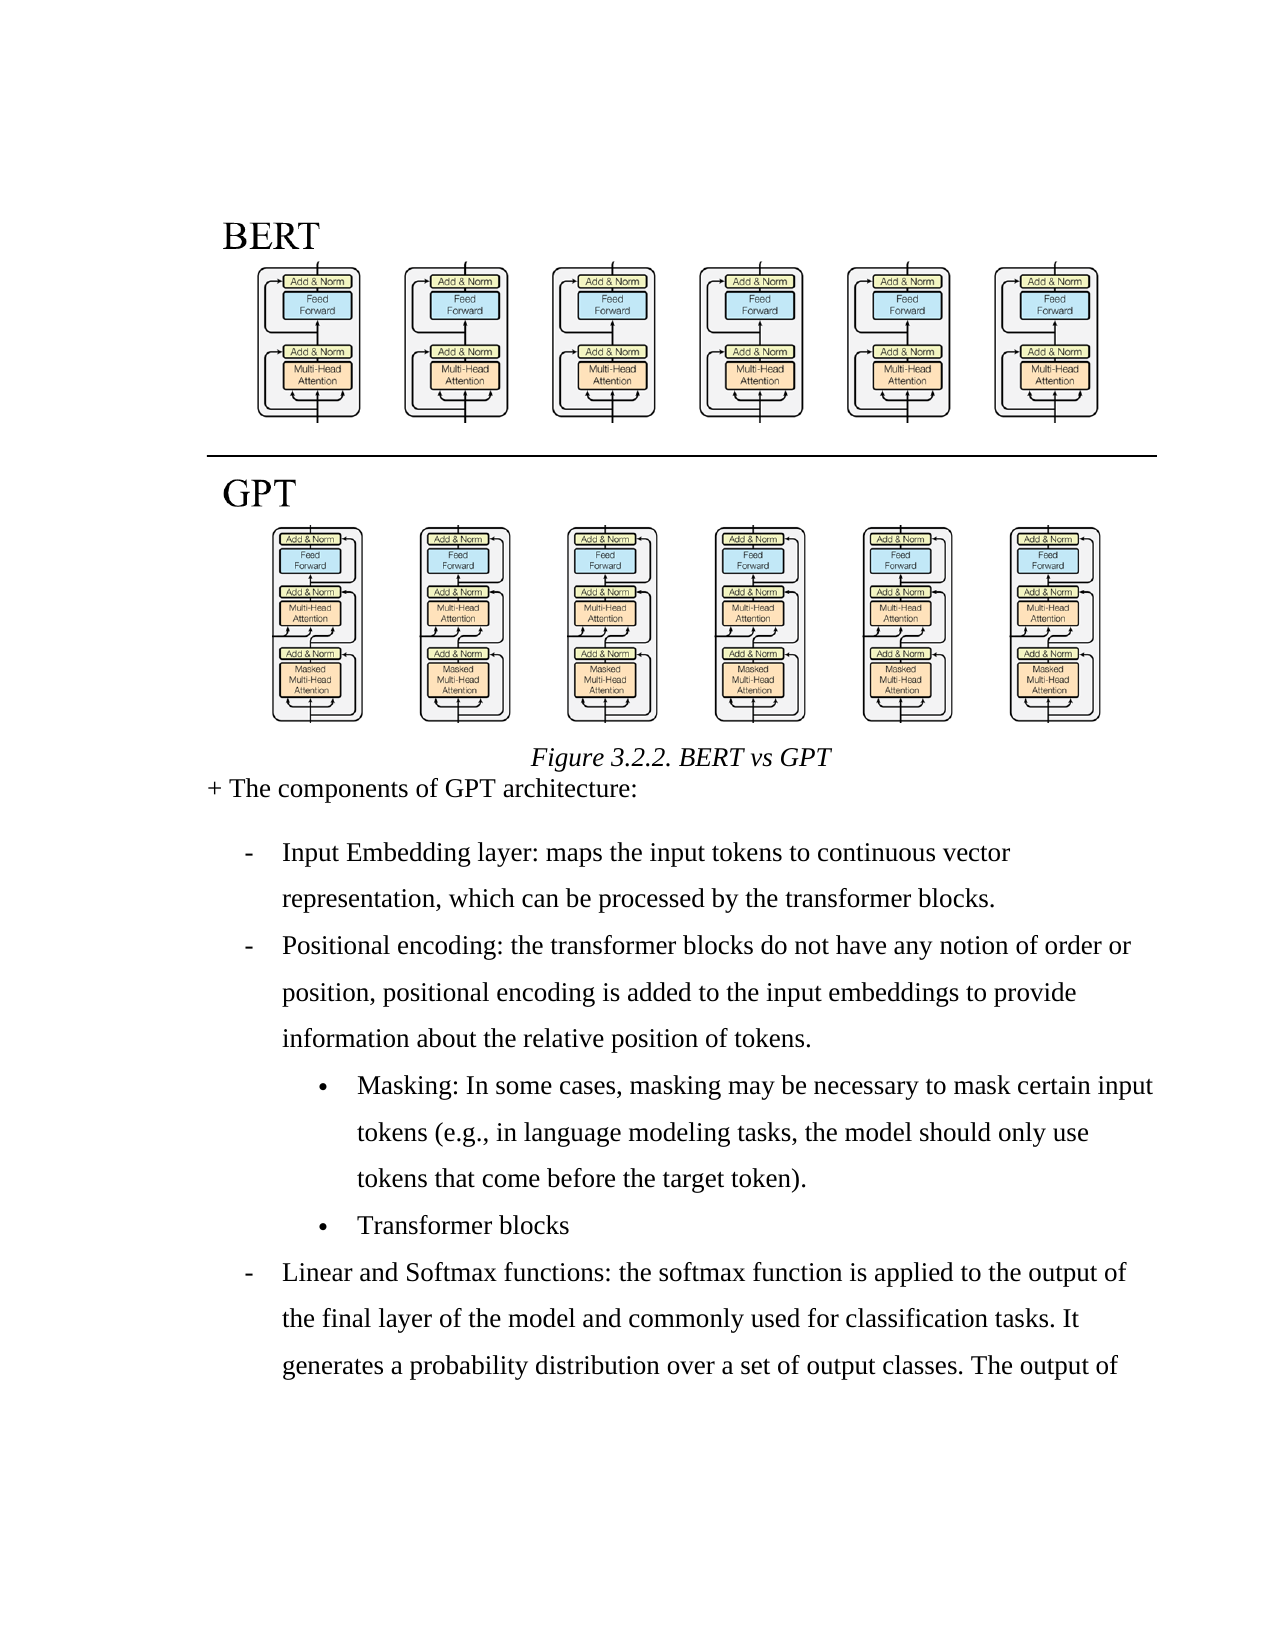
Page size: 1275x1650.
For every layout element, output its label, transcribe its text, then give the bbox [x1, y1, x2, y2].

picture [206, 206, 1157, 742]
list Input Embedding layer: maps the input tokens to continuous vector representation, which can be processed by the transformer blocks. [244, 836, 1157, 913]
list Masking: In some cases, masking may be necessary to mask certain input tokens (e.g., in language modeling tasks, the model should only use tokens that come before the target token). [319, 1069, 1157, 1193]
list Transformer blocks [319, 1209, 1157, 1240]
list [244, 1256, 1157, 1380]
text + The components of GPT architecture: [207, 772, 1157, 803]
list Positional encoding: the transformer blocks do not have any notion of order or position, positional encoding is added to the input embeddings to provide information about the relative position of tokens. [244, 929, 1157, 1053]
text Figure 3.2.2. BERT vs GPT [207, 742, 1157, 772]
